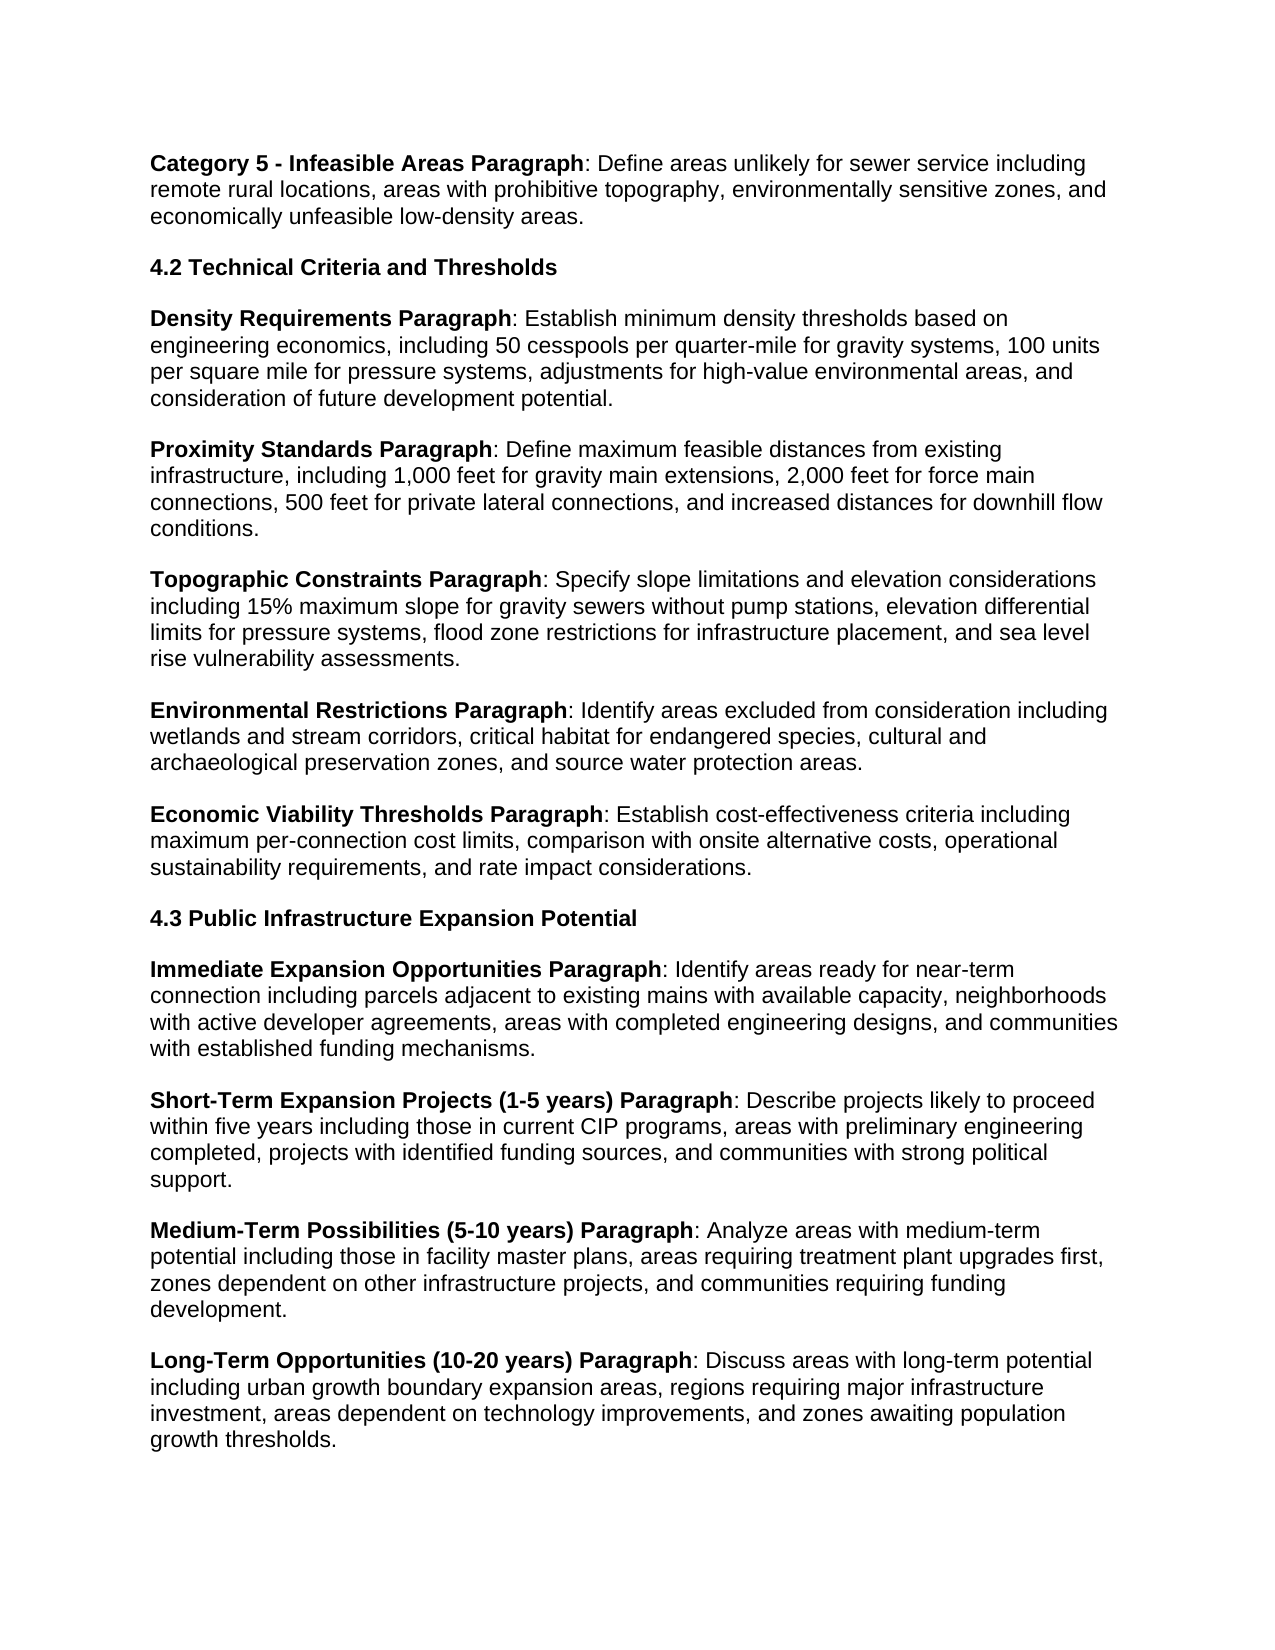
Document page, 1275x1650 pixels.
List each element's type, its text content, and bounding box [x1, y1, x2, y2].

text Topographic Constraints Paragraph: Specify slope limitations and elevation considerations including 15% maximum slope for gravity sewers without pump stations, elevation differential limits for pressure systems, flood zone restrictions for infrastructure placement, and sea level rise vulnerability assessments. [150, 566, 1125, 672]
subtitle 4.2 Technical Criteria and Thresholds [150, 254, 1125, 280]
text Density Requirements Paragraph: Establish minimum density thresholds based on engineering economics, including 50 cesspools per quarter-mile for gravity systems, 100 units per square mile for pressure systems, adjustments for high-value environmental areas, and consideration of future development potential. [150, 305, 1125, 411]
subtitle 4.3 Public Infrastructure Expansion Potential [150, 905, 1125, 931]
text Category 5 - Infeasible Areas Paragraph: Define areas unlikely for sewer service including remote rural locations, areas with prohibitive topography, environmentally sensitive zones, and economically unfeasible low-density areas. [150, 150, 1125, 229]
text Immediate Expansion Opportunities Paragraph: Identify areas ready for near-term connection including parcels adjacent to existing mains with available capacity, neighborhoods with active developer agreements, areas with completed engineering designs, and communities with established funding mechanisms. [150, 956, 1125, 1062]
text Proximity Standards Paragraph: Define maximum feasible distances from existing infrastructure, including 1,000 feet for gravity main extensions, 2,000 feet for force main connections, 500 feet for private lateral connections, and increased distances for downhill flow conditions. [150, 436, 1125, 541]
text Long-Term Opportunities (10-20 years) Paragraph: Discuss areas with long-term potential including urban growth boundary expansion areas, regions requiring major infrastructure investment, areas dependent on technology improvements, and zones awaiting population growth thresholds. [150, 1347, 1125, 1453]
text Environmental Restrictions Paragraph: Identify areas excluded from consideration including wetlands and stream corridors, critical habitat for endangered species, cultural and archaeological preservation zones, and source water protection areas. [150, 697, 1125, 776]
text Short-Term Expansion Projects (1-5 years) Paragraph: Describe projects likely to proceed within five years including those in current CIP programs, areas with preliminary engineering completed, projects with identified funding sources, and communities with strong political support. [150, 1087, 1125, 1192]
text Economic Viability Thresholds Paragraph: Establish cost-effectiveness criteria including maximum per-connection cost limits, comparison with onsite alternative costs, operational sustainability requirements, and rate impact considerations. [150, 801, 1125, 880]
text Medium-Term Possibilities (5-10 years) Paragraph: Analyze areas with medium-term potential including those in facility master plans, areas requiring treatment plant upgrades first, zones dependent on other infrastructure projects, and communities requiring funding development. [150, 1217, 1125, 1322]
